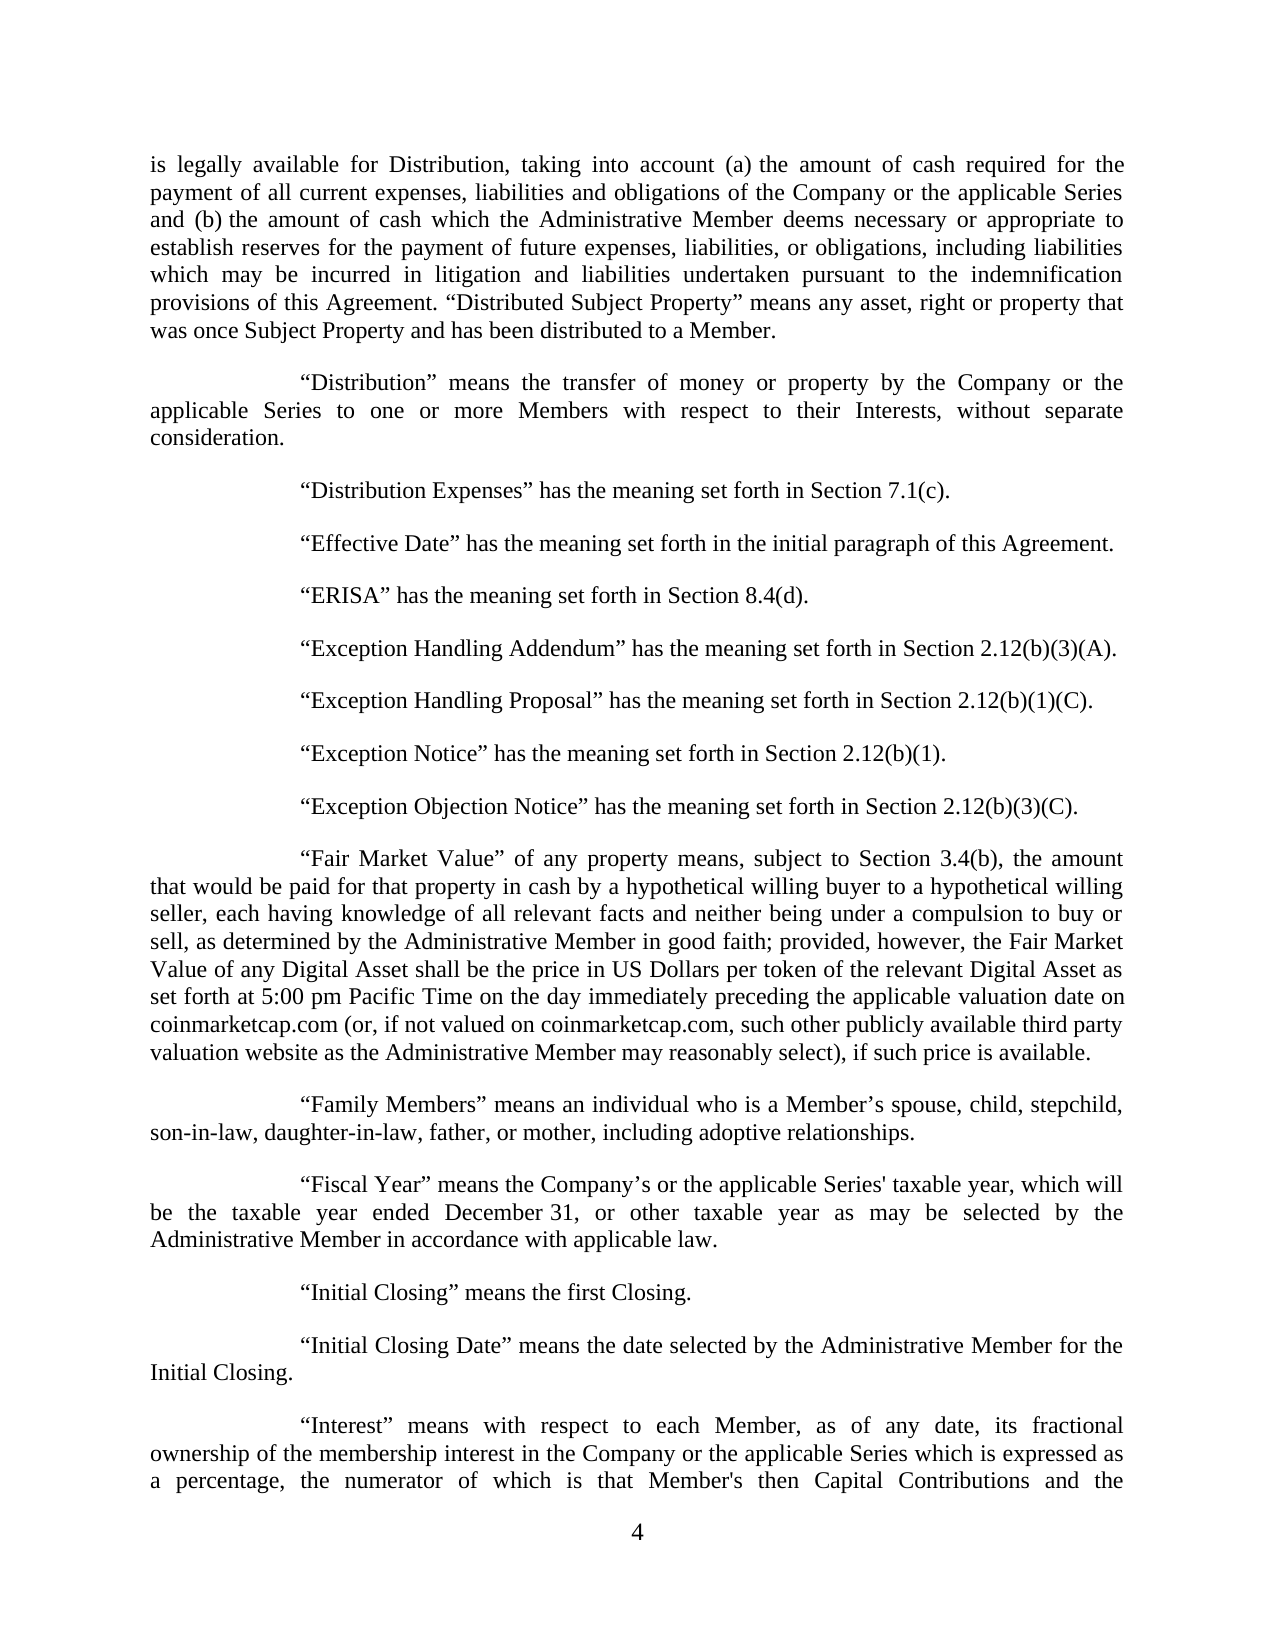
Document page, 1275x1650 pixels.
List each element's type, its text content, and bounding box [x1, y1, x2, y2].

text “Effective Date” has the meaning set forth in the initial paragraph of this Agreement. [150, 529, 1125, 556]
text “Initial Closing Date” means the date selected by the Administrative Member for the Initial Closing. [150, 1331, 1125, 1386]
text “Fair Market Value” of any property means, subject to Section 3.4(b), the amount that would be paid for that property in cash by a hypothetical willing buyer to a hypothetical willing seller, each having knowledge of all relevant facts and neither being under a compulsion to buy or sell, as determined by the Administrative Member in good faith; provided, however, the Fair Market Value of any Digital Asset shall be the price in US Dollars per token of the relevant Digital Asset as set forth at 5:00 pm Pacific Time on the day immediately preceding the applicable valuation date on coinmarketcap.com (or, if not valued on coinmarketcap.com, such other publicly available third party valuation website as the Administrative Member may reasonably select), if such price is available. [150, 844, 1125, 1065]
text “Distribution” means the transfer of money or property by the Company or the applicable Series to one or more Members with respect to their Interests, without separate consideration. [150, 368, 1125, 451]
text “Exception Handling Addendum” has the meaning set forth in Section 2.12(b)(3)(A). [150, 634, 1125, 661]
text “Exception Objection Notice” has the meaning set forth in Section 2.12(b)(3)(C). [150, 792, 1125, 819]
text “Exception Handling Proposal” has the meaning set forth in Section 2.12(b)(1)(C). [150, 686, 1125, 714]
text “Exception Notice” has the meaning set forth in Section 2.12(b)(1). [150, 739, 1125, 767]
text “ERISA” has the meaning set forth in Section 8.4(d). [150, 581, 1125, 609]
text “Family Members” means an individual who is a Member’s spouse, child, stepchild, son-in-law, daughter-in-law, father, or mother, including adoptive relationships. [150, 1090, 1125, 1145]
text “Initial Closing” means the first Closing. [150, 1278, 1125, 1306]
text “Distribution Expenses” has the meaning set forth in Section 7.1(c). [150, 476, 1125, 504]
text “Fiscal Year” means the Company’s or the applicable Series' taxable year, which will be the taxable year ended December 31, or other taxable year as may be selected by the Administrative Member in accordance with applicable law. [150, 1170, 1125, 1253]
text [150, 150, 1125, 343]
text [150, 1411, 1125, 1494]
